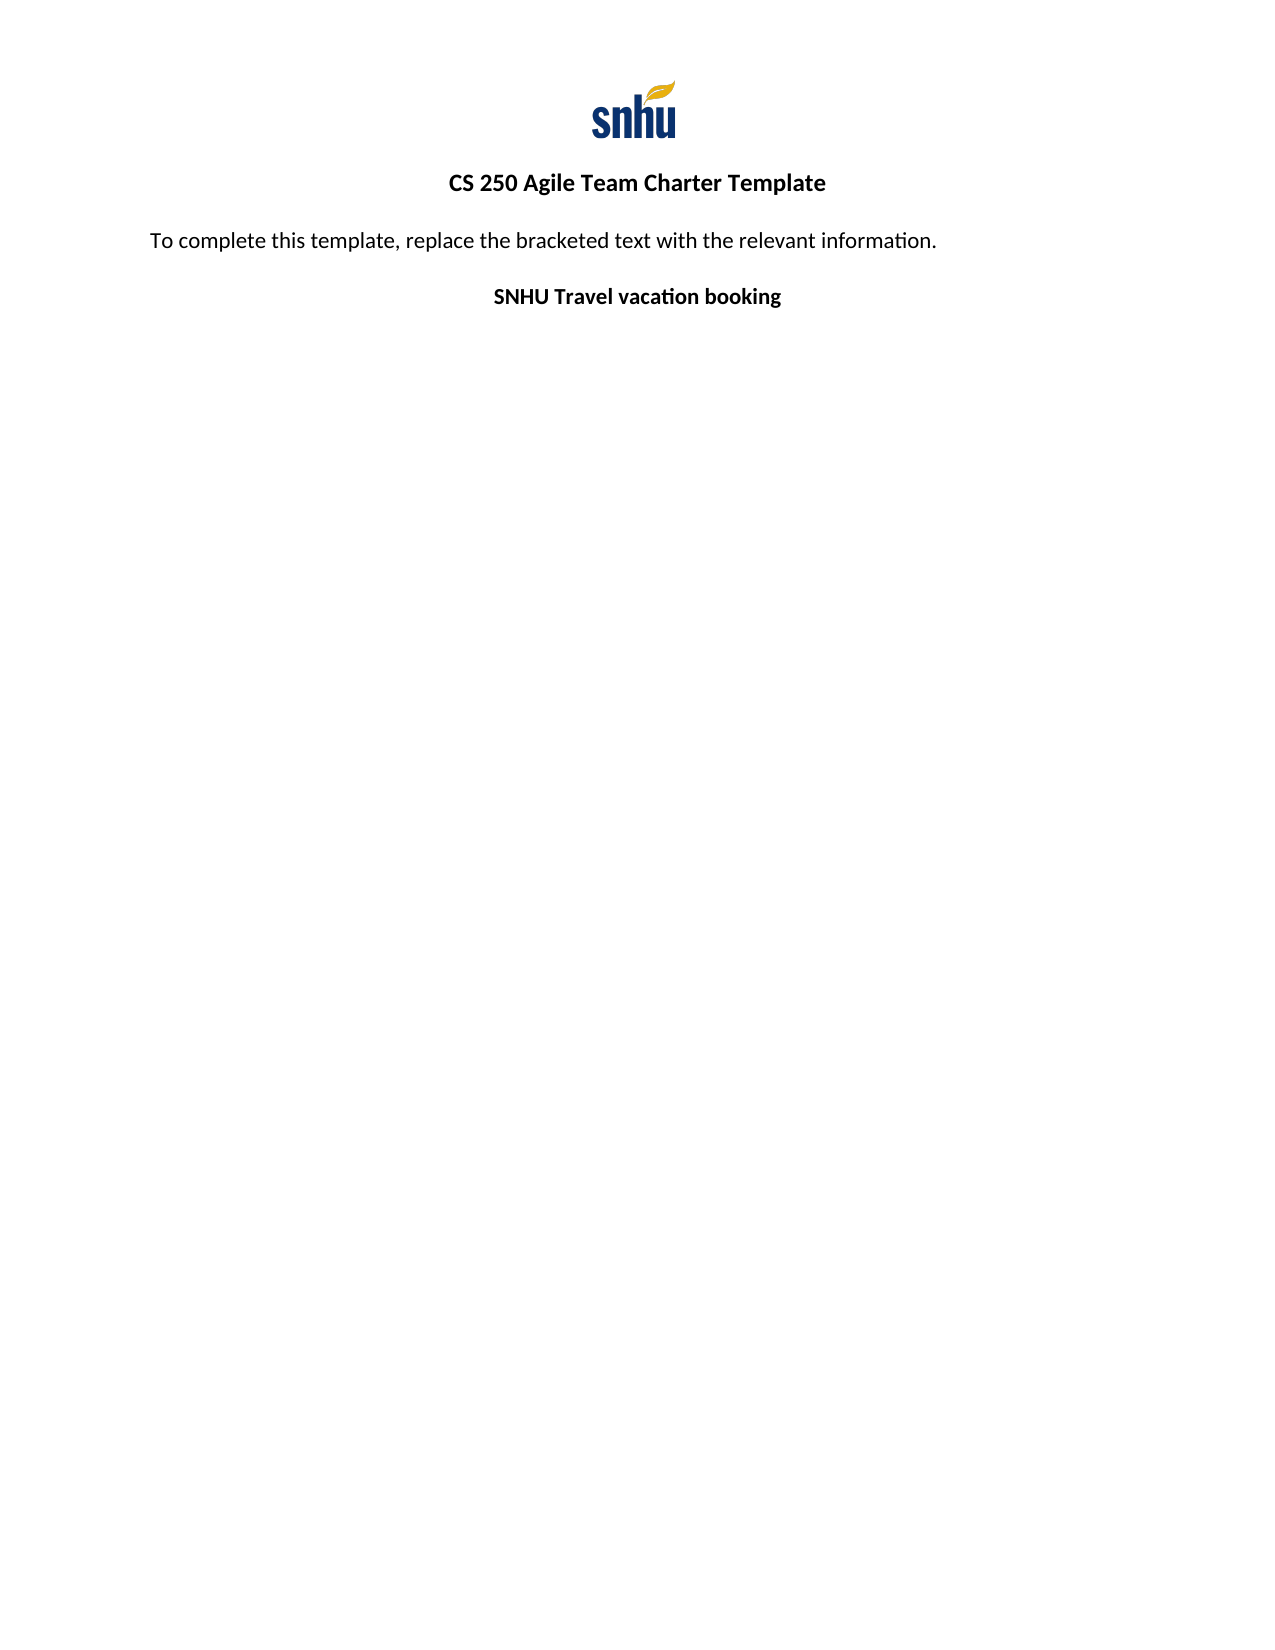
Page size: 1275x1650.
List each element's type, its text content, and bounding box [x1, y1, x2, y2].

subtitle CS 250 Agile Team Charter Template [150, 167, 1125, 198]
text SNHU Travel vacation booking [150, 282, 1125, 310]
text To complete this template, replace the bracketed text with the relevant information. [150, 226, 1125, 254]
picture [573, 75, 702, 147]
